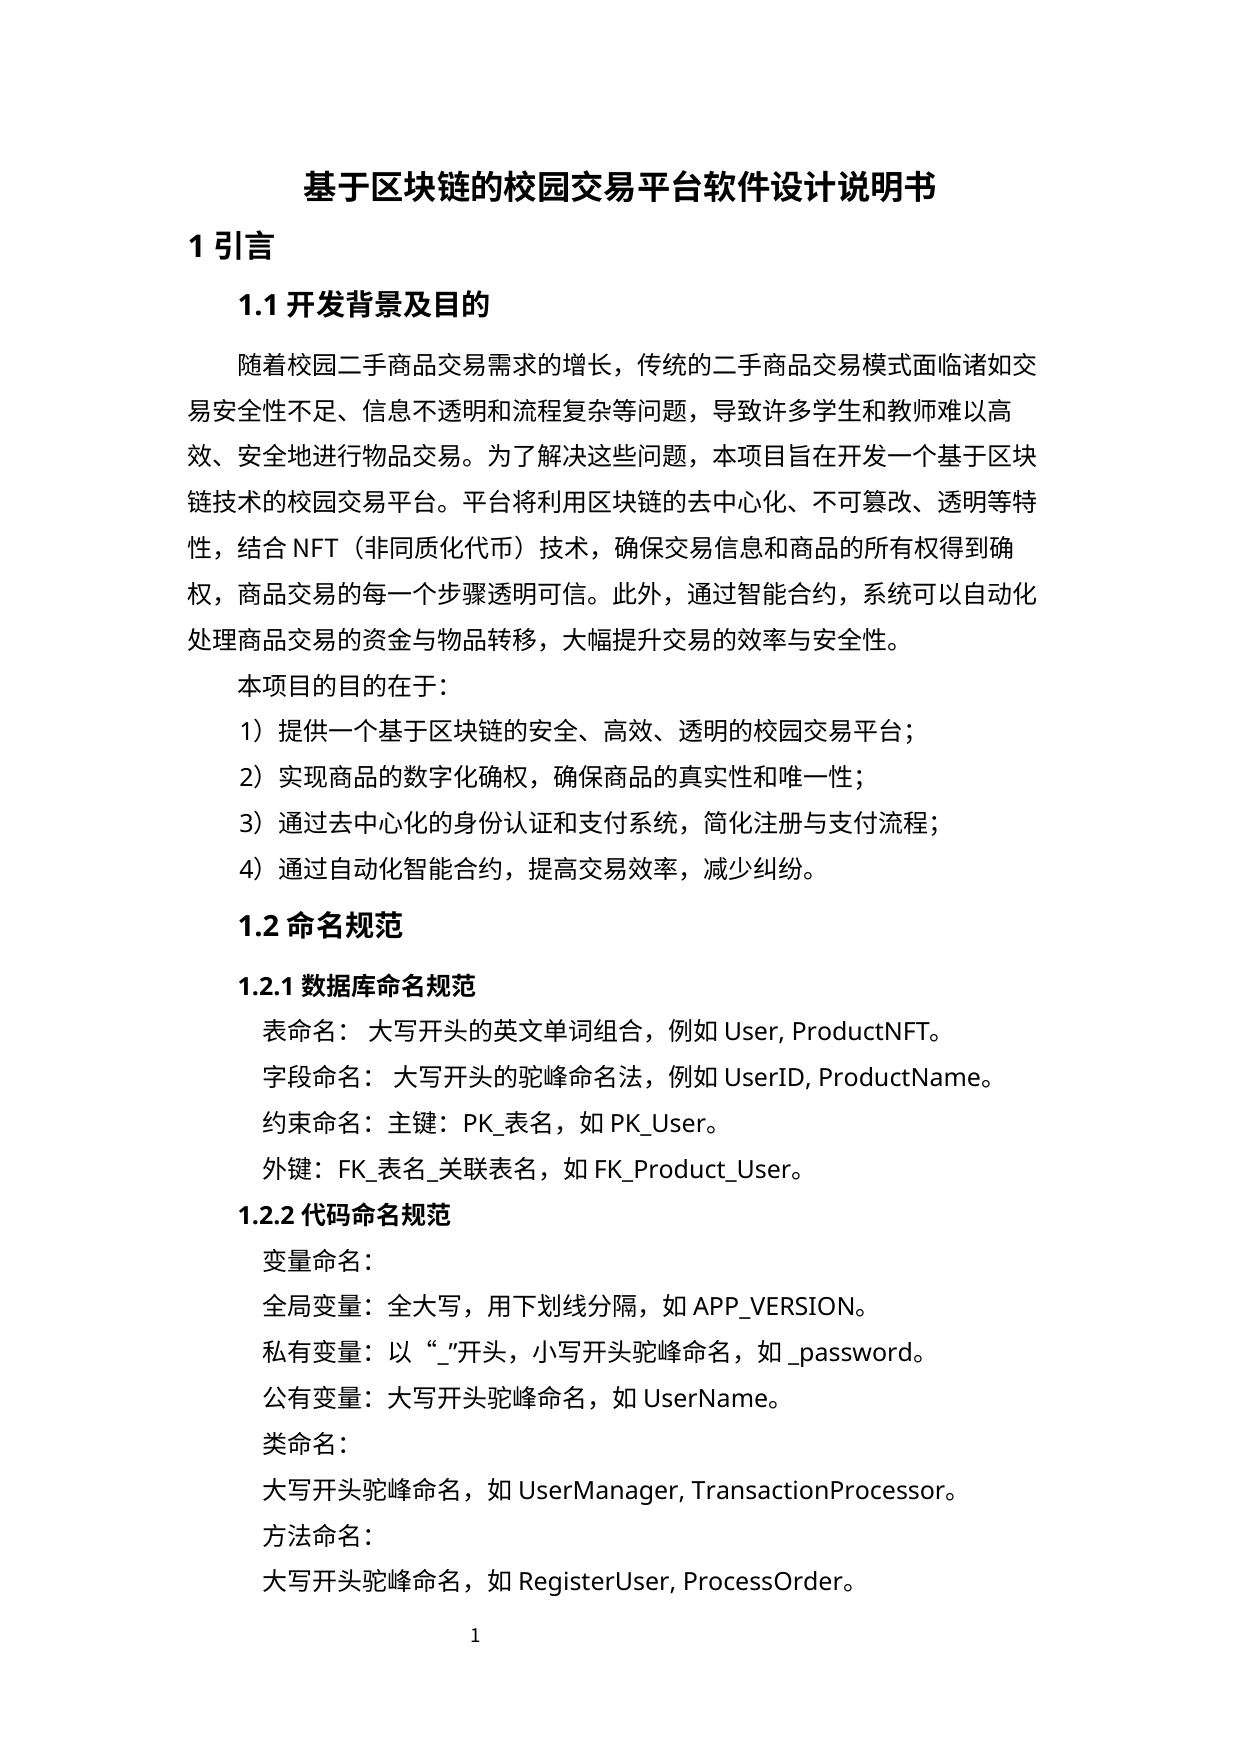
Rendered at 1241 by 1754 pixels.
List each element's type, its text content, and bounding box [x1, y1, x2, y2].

subtitle 1.1 开发背景及目的 [187, 279, 1053, 325]
text 4）通过自动化智能合约，提高交易效率，减少纠纷。 [187, 842, 1053, 887]
text 2）实现商品的数字化确权，确保商品的真实性和唯一性； [187, 750, 1053, 796]
text 大写开头驼峰命名，如 RegisterUser, ProcessOrder。 [187, 1554, 1053, 1600]
text 随着校园二手商品交易需求的增长，传统的二手商品交易模式面临诸如交易安全性不足、信息不透明和流程复杂等问题，导致许多学生和教师难以高效、安全地进行物品交易。为了解决这些问题，本项目旨在开发一个基于区块链技术的校园交易平台。平台将利用区块链的去中心化、不可篡改、透明等特性，结合NFT（非同质化代币）技术，确保交易信息和商品的所有权得到确权，商品交易的每一个步骤透明可信。此外，通过智能合约，系统可以自动化处理商品交易的资金与物品转移，大幅提升交易的效率与安全性。 [187, 337, 1053, 658]
text 3）通过去中心化的身份认证和支付系统，简化注册与支付流程； [187, 796, 1053, 842]
text 本项目的目的在于： [187, 658, 1053, 704]
text 方法命名： [187, 1508, 1053, 1554]
text 大写开头驼峰命名，如 UserManager, TransactionProcessor。 [187, 1462, 1053, 1508]
text 表命名： 大写开头的英文单词组合，例如 User, ProductNFT。 [187, 1004, 1053, 1050]
text 1.2.2 代码命名规范 [187, 1187, 1053, 1233]
text 类命名： [187, 1417, 1053, 1462]
text 约束命名：主键：PK_表名，如 PK_User。 [187, 1096, 1053, 1142]
text 外键：FK_表名_关联表名，如 FK_Product_User。 [187, 1142, 1053, 1187]
text 字段命名： 大写开头的驼峰命名法，例如 UserID, ProductName。 [187, 1050, 1053, 1096]
text 变量命名： [187, 1233, 1053, 1279]
text 基于区块链的校园交易平台软件设计说明书 [187, 162, 1053, 208]
text 1）提供一个基于区块链的安全、高效、透明的校园交易平台； [187, 704, 1053, 750]
text 公有变量：大写开头驼峰命名，如 UserName。 [187, 1371, 1053, 1417]
subtitle 1.2 命名规范 [187, 900, 1053, 946]
text 1 引言 [187, 221, 1053, 267]
text 1.2.1 数据库命名规范 [187, 958, 1053, 1004]
text 私有变量：以“_”开头，小写开头驼峰命名，如 _password。 [187, 1325, 1053, 1371]
text 全局变量：全大写，用下划线分隔，如 APP_VERSION。 [187, 1279, 1053, 1325]
